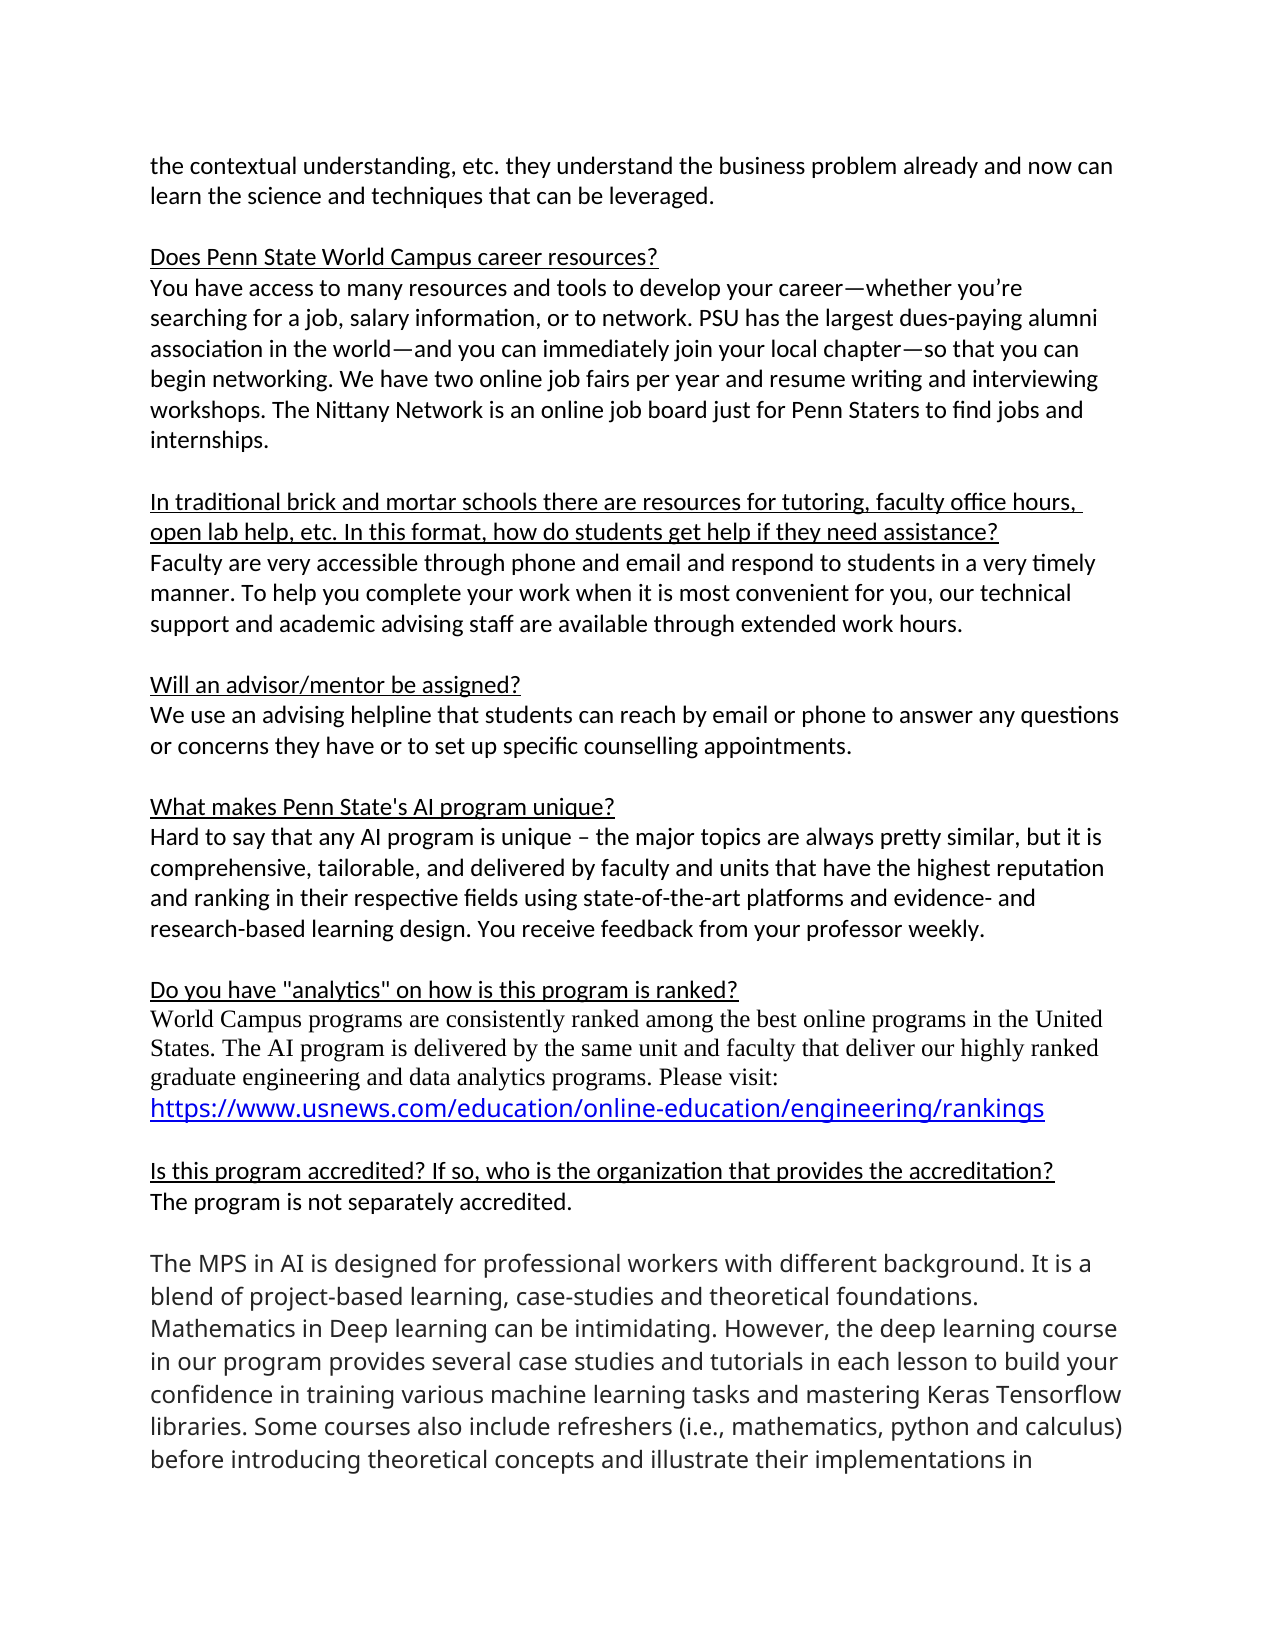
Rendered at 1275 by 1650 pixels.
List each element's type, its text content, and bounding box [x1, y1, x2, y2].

text World Campus programs are consistently ranked among the best online programs in the United States. The AI program is delivered by the same unit and faculty that deliver our highly ranked graduate engineering and data analytics programs. Please visit: https://www.usnews.com/education/online-education/engineering/rankings [150, 1004, 1125, 1125]
text You have access to many resources and tools to develop your career—whether you’re searching for a job, salary information, or to network. PSU has the largest dues-paying alumni association in the world—and you can immediately join your local chapter—so that you can begin networking. We have two online job fairs per year and resume writing and interviewing workshops. The Nittany Network is an online job board just for Penn Staters to find jobs and internships. [269, 272, 1125, 455]
text Will an advisor/mentor be assigned? [150, 669, 1125, 699]
text We use an advising helpline that students can reach by email or phone to answer any questions or concerns they have or to set up specific counselling appointments. [150, 699, 1125, 760]
text What makes Penn State's AI program unique? [150, 791, 1125, 821]
text Hard to say that any AI program is unique – the major topics are always pretty similar, but it is comprehensive, tailorable, and delivered by faculty and units that have the highest reputation and ranking in their respective fields using state-of-the-art platforms and evidence- and research-based learning design. You receive feedback from your professor weekly. [150, 821, 1125, 943]
text In traditional brick and mortar schools there are resources for tutoring, faculty office hours, open lab help, etc. In this format, how do students get help if they need assistance? [150, 486, 1125, 547]
text Is this program accredited? If so, who is the organization that provides the accreditation? [150, 1155, 1125, 1186]
text The program is not separately accredited. [150, 1186, 1125, 1216]
text Does Penn State World Campus career resources? [150, 242, 1125, 272]
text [150, 150, 1125, 211]
text Do you have "analytics" on how is this program is ranked? [150, 974, 1125, 1004]
